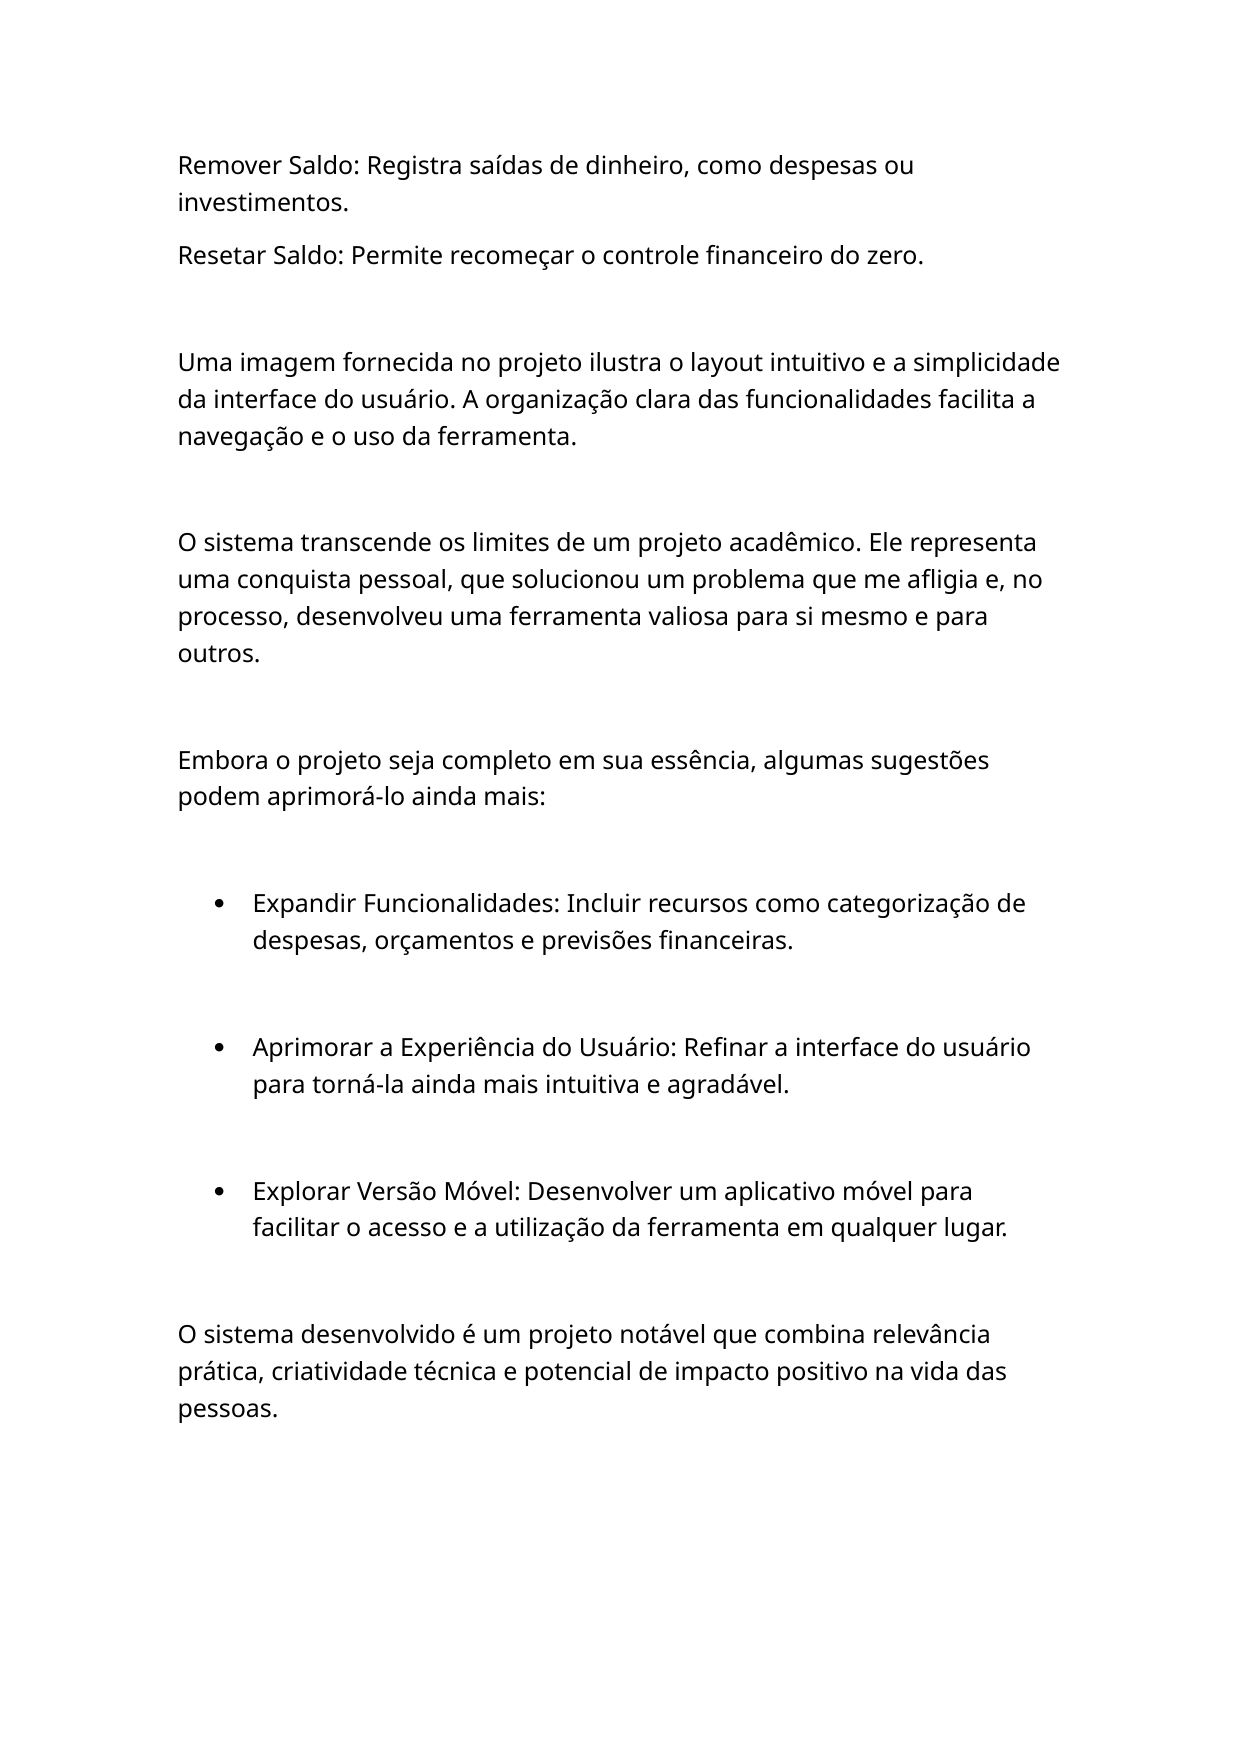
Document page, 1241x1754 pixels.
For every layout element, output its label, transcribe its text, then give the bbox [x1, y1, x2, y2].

list Aprimorar a Experiência do Usuário: Refinar a interface do usuário para torná-la ainda mais intuitiva e agradável. [215, 1029, 1063, 1100]
text O sistema transcende os limites de um projeto acadêmico. Ele representa uma conquista pessoal, que solucionou um problema que me afligia e, no processo, desenvolveu uma ferramenta valiosa para si mesmo e para outros. [177, 525, 1063, 669]
text Resetar Saldo: Permite recomeçar o controle financeiro do zero. [177, 238, 1063, 272]
text Uma imagem fornecida no projeto ilustra o layout intuitivo e a simplicidade da interface do usuário. A organização clara das funcionalidades facilita a navegação e o uso da ferramenta. [177, 345, 1063, 452]
text O sistema desenvolvido é um projeto notável que combina relevância prática, criatividade técnica e potencial de impacto positivo na vida das pessoas. [177, 1317, 1063, 1424]
text Remover Saldo: Registra saídas de dinheiro, como despesas ou investimentos. [177, 148, 1063, 218]
list Expandir Funcionalidades: Incluir recursos como categorização de despesas, orçamentos e previsões financeiras. [215, 886, 1063, 957]
list Explorar Versão Móvel: Desenvolver um aplicativo móvel para facilitar o acesso e a utilização da ferramenta em qualquer lugar. [215, 1173, 1063, 1244]
text Embora o projeto seja completo em sua essência, algumas sugestões podem aprimorá-lo ainda mais: [177, 742, 1063, 813]
